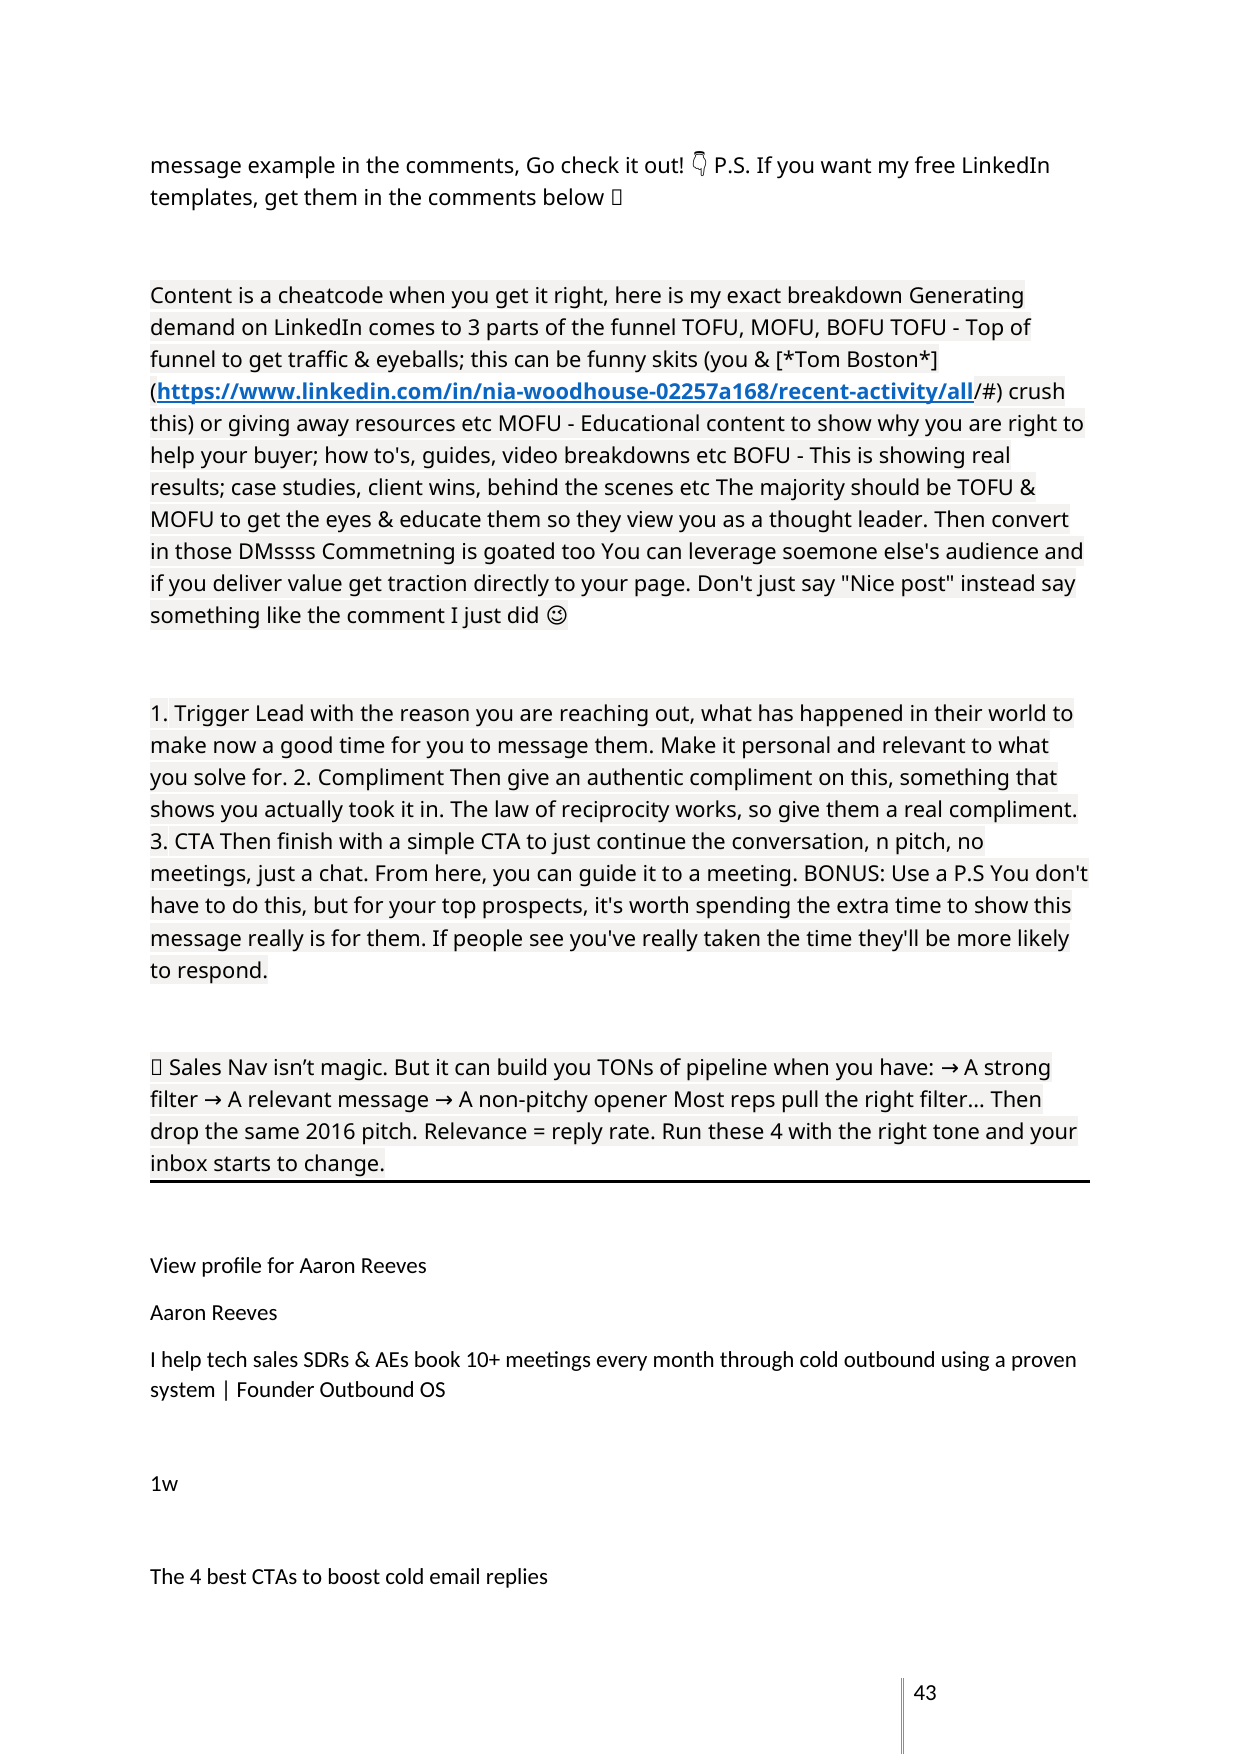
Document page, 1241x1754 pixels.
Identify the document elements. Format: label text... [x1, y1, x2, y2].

text The 4 best CTAs to boost cold email replies [150, 1562, 1090, 1591]
text Aaron Reeves [150, 1298, 1090, 1326]
text I help tech sales SDRs & AEs book 10+ meetings every month through cold outbound using a proven system | Founder Outbound OS [150, 1345, 1090, 1403]
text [150, 150, 1090, 212]
text View profile for Aaron Reeves [150, 1251, 1090, 1279]
text 📌 Sales Nav isn’t magic. But it can build you TONs of pipeline when you have: → A strong filter → A relevant message → A non-pitchy opener Most reps pull the right filter… Then drop the same 2016 pitch. Relevance = reply rate. Run these 4 with the right tone and your inbox starts to change. [150, 1052, 1090, 1180]
text Content is a cheatcode when you get it right, here is my exact breakdown Generating demand on LinkedIn comes to 3 parts of the funnel TOFU, MOFU, BOFU TOFU - Top of funnel to get traffic & eyeballs; this can be funny skits (you & [*Tom Boston*](https://www.linkedin.com/in/nia-woodhouse-02257a168/recent-activity/all/#) crush this) or giving away resources etc MOFU - Educational content to show why you are right to help your buyer; how to's, guides, video breakdowns etc BOFU - This is showing real results; case studies, client wins, behind the scenes etc The majority should be TOFU & MOFU to get the eyes & educate them so they view you as a thought leader. Then convert in those DMssss Commetning is goated too You can leverage soemone else's audience and if you deliver value get traction directly to your page. Don't just say "Nice post" instead say something like the comment I just did 😉 [150, 279, 1090, 630]
text 1.⁠ ⁠Trigger Lead with the reason you are reaching out, what has happened in their world to make now a good time for you to message them. Make it personal and relevant to what you solve for. 2.⁠ ⁠Compliment Then give an authentic compliment on this, something that shows you actually took it in. The law of reciprocity works, so give them a real compliment. 3.⁠ ⁠CTA Then finish with a simple CTA to just continue the conversation, n pitch, no meetings, just a chat. From here, you can guide it to a meeting. BONUS: Use a P.S You don't have to do this, but for your top prospects, it's worth spending the extra time to show this message really is for them. If people see you've really taken the time they'll be more likely to respond. [150, 698, 1090, 984]
text 1w [150, 1469, 1090, 1497]
